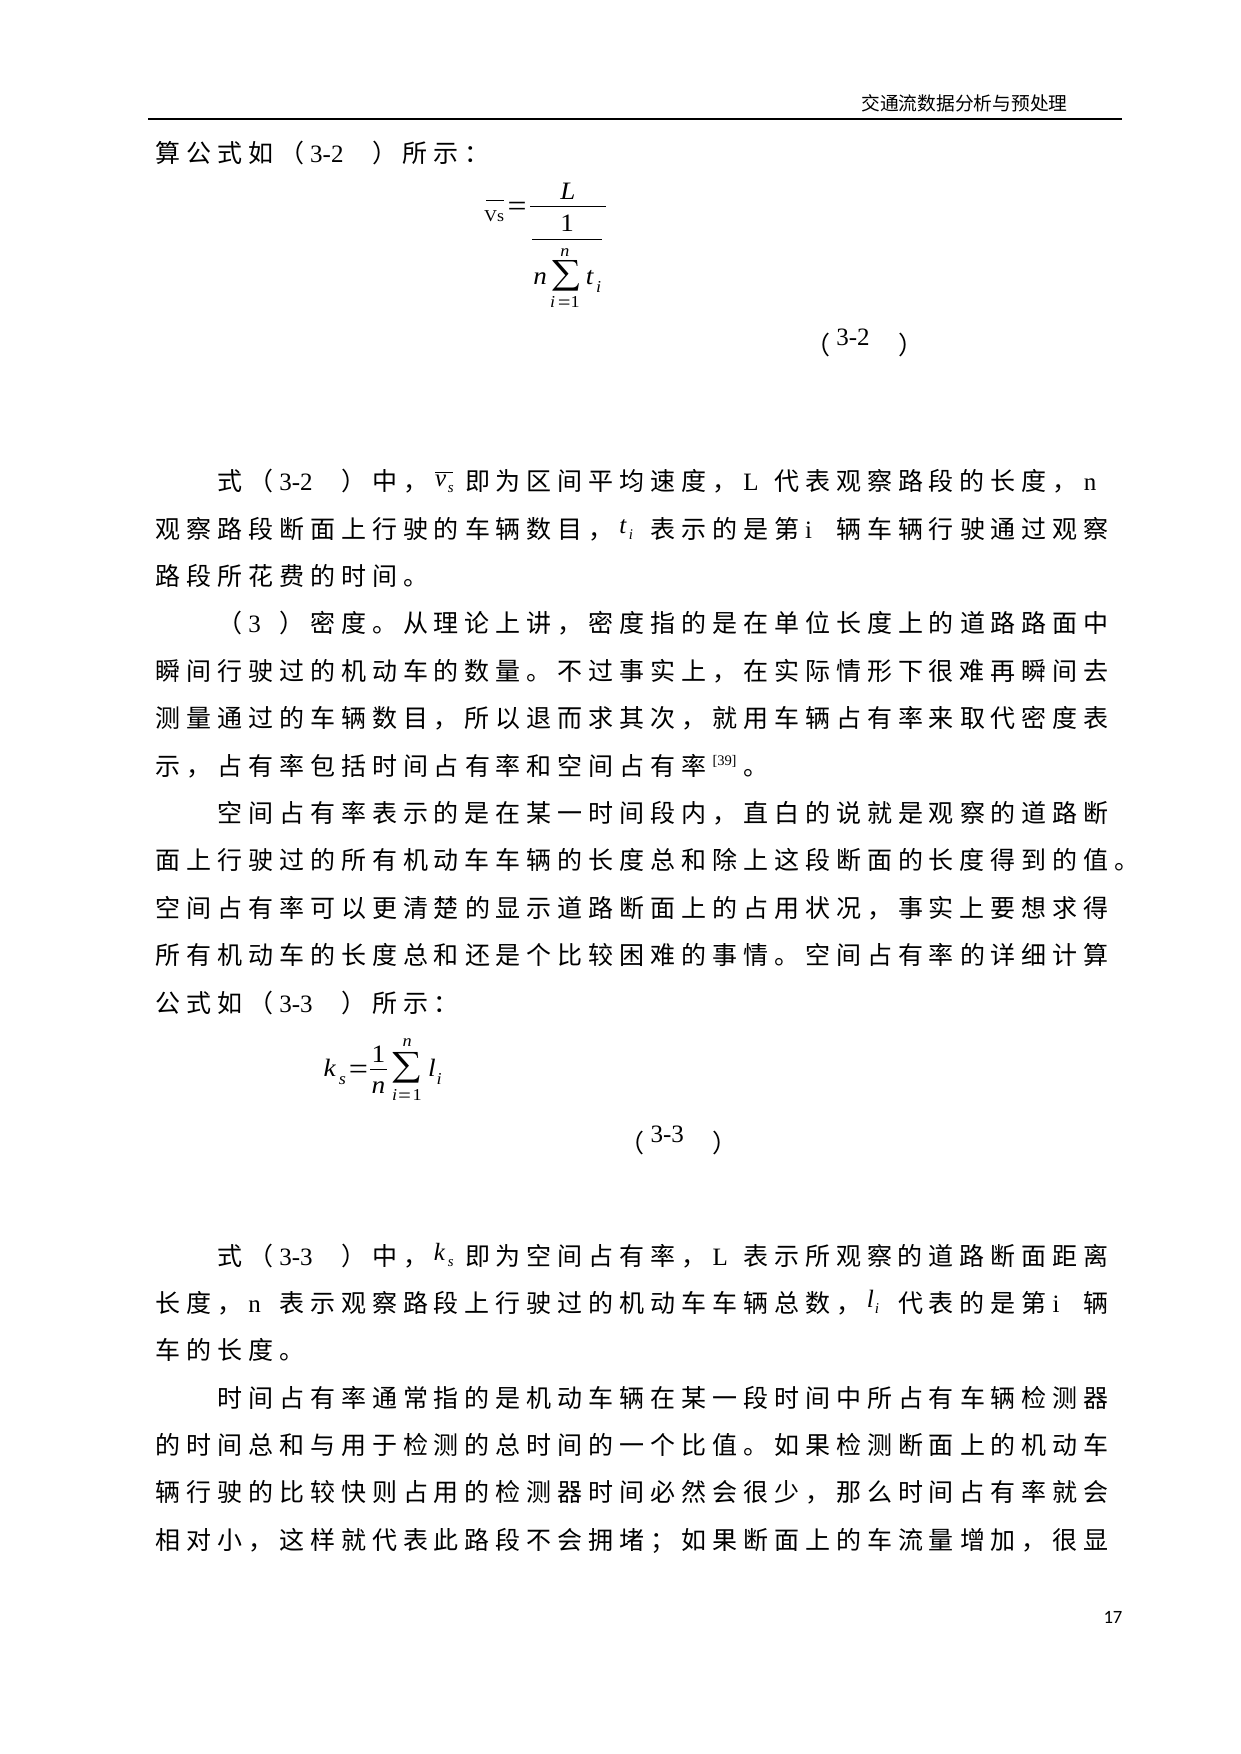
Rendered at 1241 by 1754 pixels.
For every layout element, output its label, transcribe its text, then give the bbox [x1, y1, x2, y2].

text （3-2） [155, 175, 1114, 364]
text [155, 127, 1114, 175]
text 空间占有率表示的是在某一时间段内，直白的说就是观察的道路断面上行驶过的所有机动车车辆的长度总和除上这段断面的长度得到的值。空间占有率可以更清楚的显示道路断面上的占用状况，事实上要想求得所有机动车的长度总和还是个比较困难的事情。空间占有率的详细计算公式如（3-3）所示： [155, 788, 1114, 1025]
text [155, 1373, 1114, 1562]
text （3-3） [155, 1025, 1114, 1167]
text （3）密度。从理论上讲，密度指的是在单位长度上的道路路面中瞬间行驶过的机动车的数量。不过事实上，在实际情形下很难再瞬间去测量通过的车辆数目，所以退而求其次，就用车辆占有率来取代密度表示，占有率包括时间占有率和空间占有率[39]。 [155, 598, 1114, 788]
text 式（3-3）中，即为空间占有率，L表示所观察的道路断面距离长度，n表示观察路段上行驶过的机动车车辆总数，代表的是第i辆车的长度。 [155, 1230, 1114, 1373]
text 式（3-2）中，即为区间平均速度，L代表观察路段的长度，n观察路段断面上行驶的车辆数目，表示的是第i辆车辆行驶通过观察路段所花费的时间。 [155, 456, 1114, 598]
